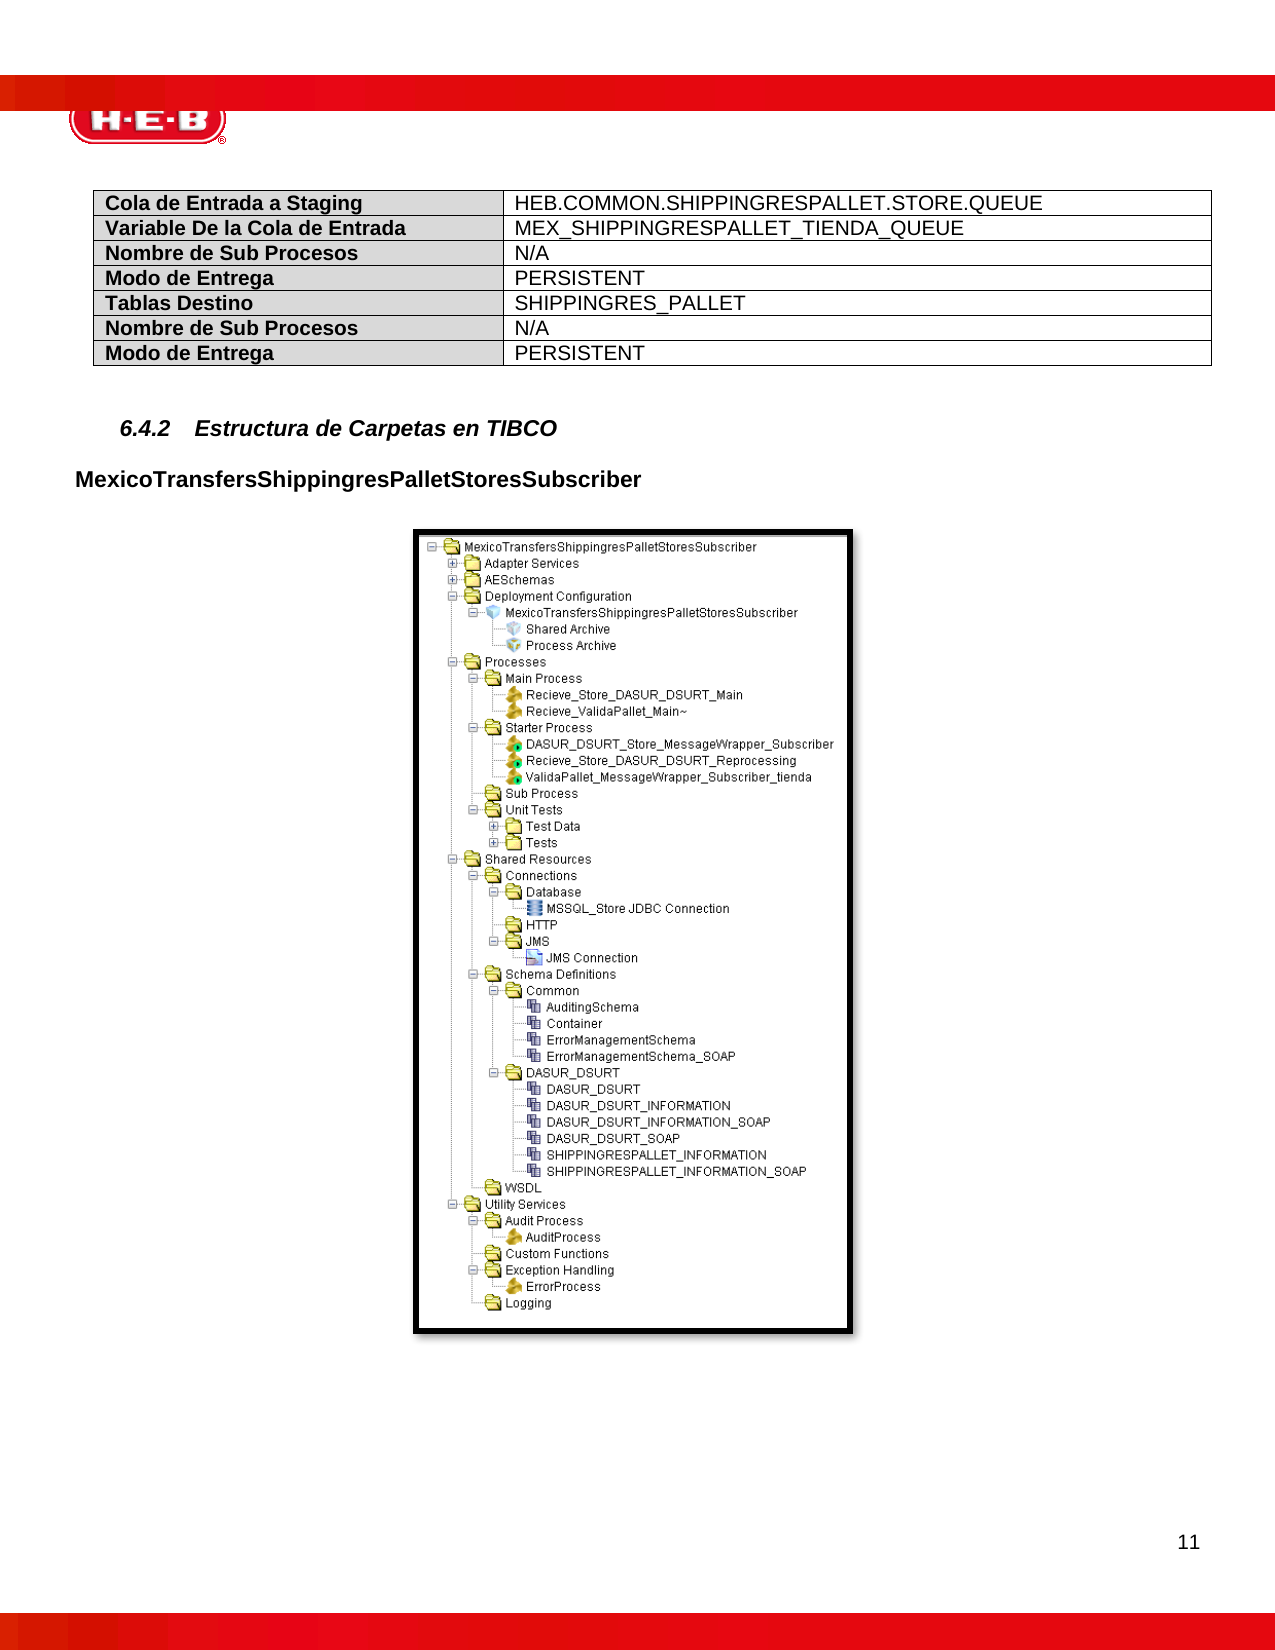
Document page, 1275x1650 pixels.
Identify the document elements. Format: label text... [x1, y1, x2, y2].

table_cell SHIPPINGRES_PALLET [504, 291, 1211, 315]
table_cell N/A [504, 241, 1211, 265]
picture [419, 535, 847, 1328]
table_cell MEX_SHIPPINGRESPALLET_TIENDA_QUEUE [504, 216, 1211, 240]
table_cell PERSISTENT [504, 266, 1211, 290]
subtitle MexicoTransfersShippingresPalletStoresSubscriber [75, 466, 1200, 493]
table_cell HEB.COMMON.SHIPPINGRESPALLET.STORE.QUEUE [504, 191, 1211, 215]
picture [0, 1613, 1275, 1650]
table_cell PERSISTENT [504, 341, 1211, 365]
table_cell Nombre de Sub Procesos [94, 316, 503, 340]
table_cell Modo de Entrega [94, 341, 503, 365]
picture [0, 75, 1275, 149]
subtitle Estructura de Carpetas en TIBCO [119, 415, 1200, 441]
table_cell Variable De la Cola de Entrada [94, 216, 503, 240]
table_cell Nombre de Sub Procesos [94, 241, 503, 265]
table_cell Modo de Entrega [94, 266, 503, 290]
table_cell Tablas Destino [94, 291, 503, 315]
table_cell Cola de Entrada a Staging [94, 191, 503, 215]
table_cell N/A [504, 316, 1211, 340]
